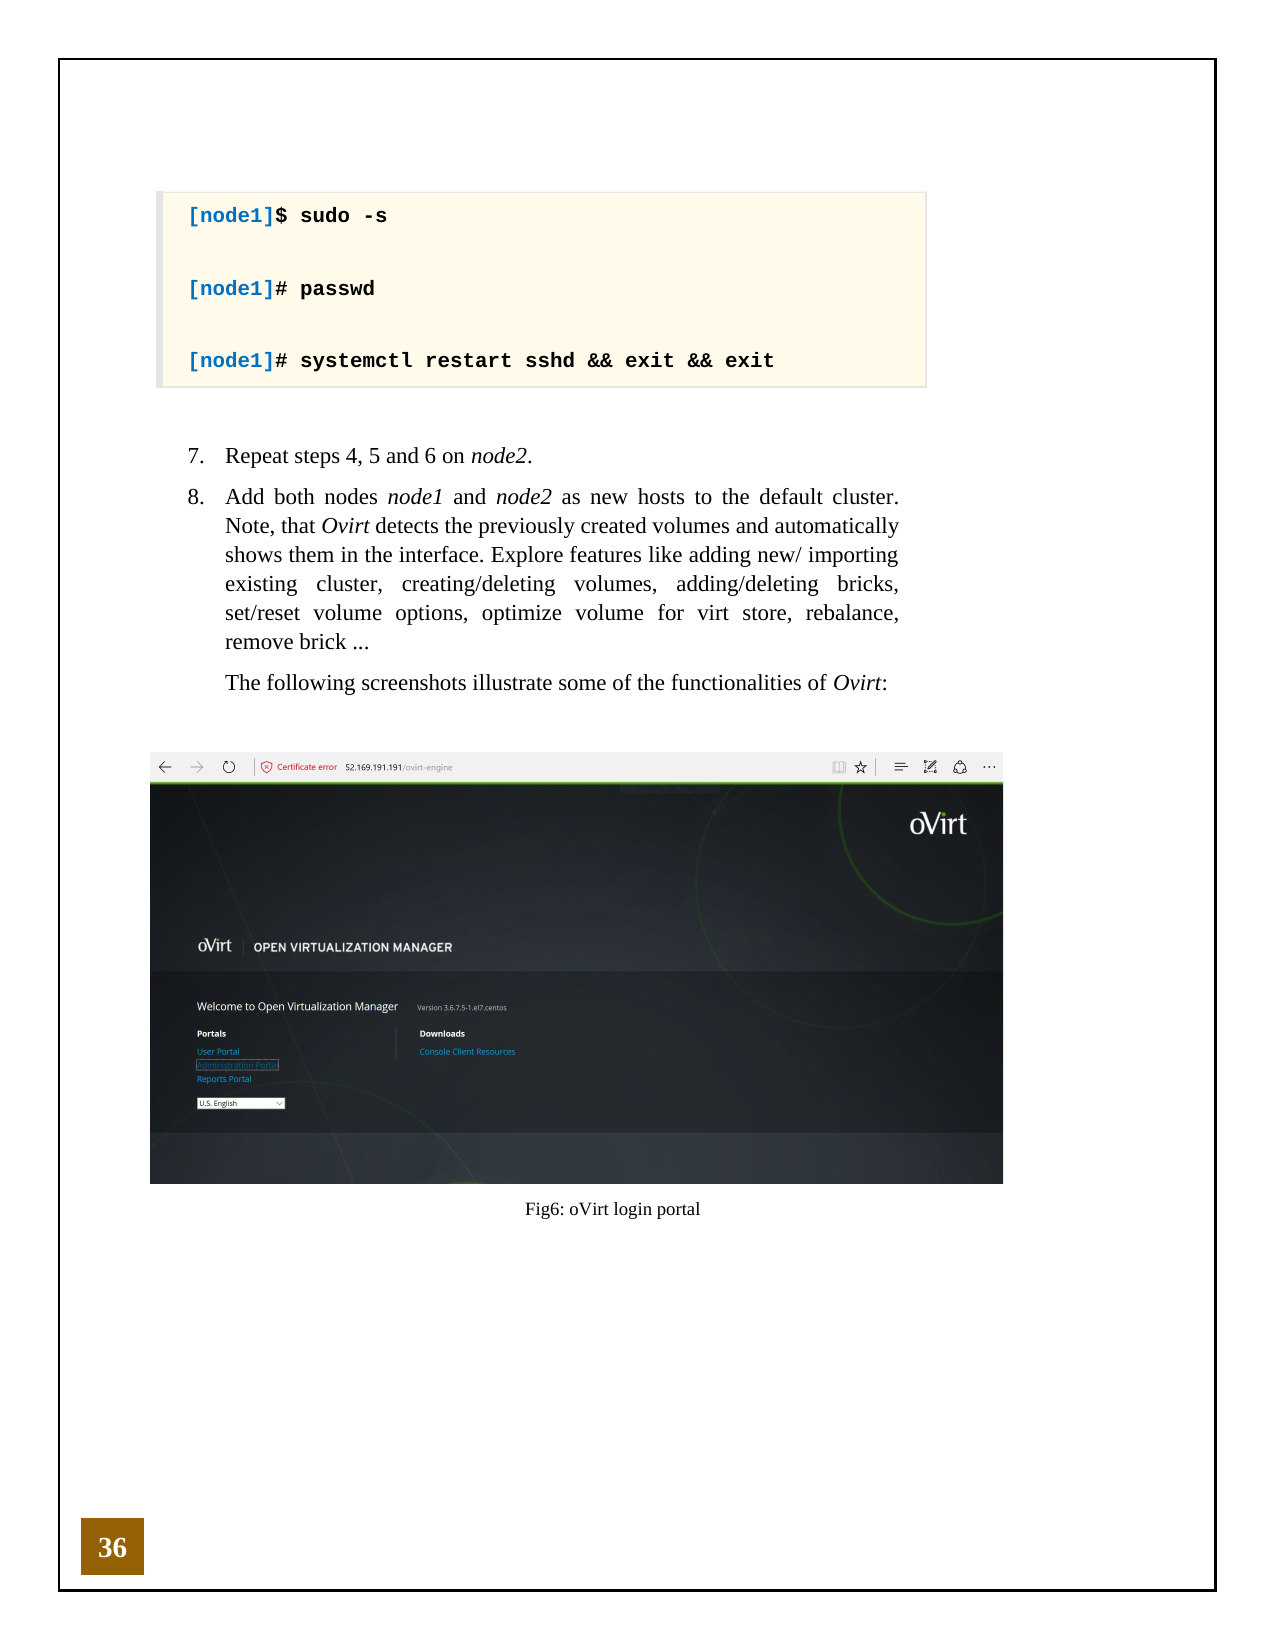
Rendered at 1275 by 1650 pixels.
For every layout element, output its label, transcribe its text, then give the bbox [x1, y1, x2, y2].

text [node1]$ sudo -s [163, 193, 925, 228]
text [node1]# passwd [163, 264, 925, 300]
list Repeat steps 4, 5 and 6 on node2. [187, 442, 900, 468]
picture [150, 752, 1004, 1184]
text Fig6: oVirt login portal [450, 1198, 900, 1220]
list Add both nodes node1 and node2 as new hosts to the default cluster. Note, that Ovirt detects the previously created volumes and automatically shows them in the interface. Explore features like adding new/ importing existing cluster, creating/deleting volumes, adding/deleting bricks, set/reset volume options, optimize volume for virt store, rebalance, remove brick ... [187, 483, 900, 654]
list The following screenshots illustrate some of the functionalities of Ovirt: [225, 669, 900, 696]
text [node1]# systemctl restart sshd && exit && exit [163, 336, 925, 386]
